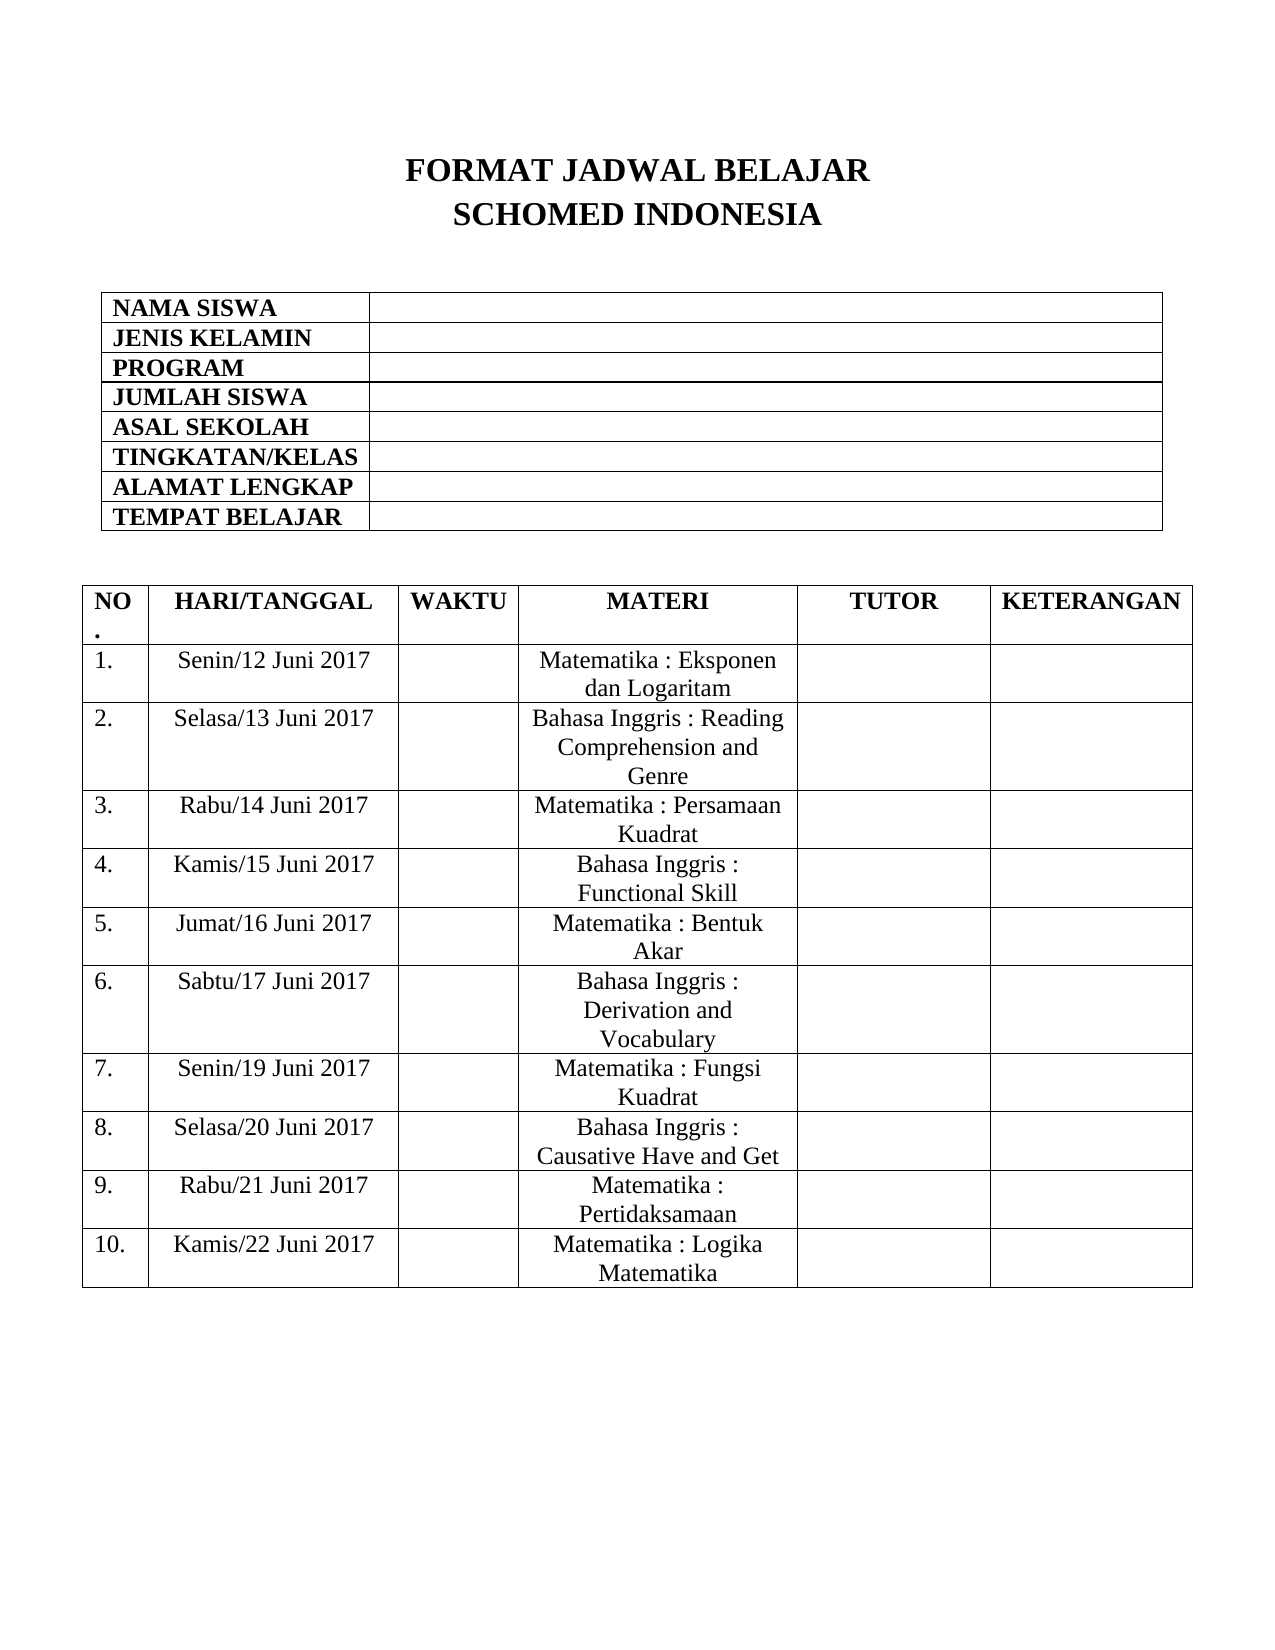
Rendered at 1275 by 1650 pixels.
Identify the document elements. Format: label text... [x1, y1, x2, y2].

table_cell Rabu/21 Juni 2017 [149, 1171, 398, 1228]
table_cell 6. [83, 966, 148, 1052]
table_cell [991, 1054, 1192, 1111]
table_cell [798, 1171, 990, 1228]
table_cell [399, 849, 518, 907]
table_cell 2. [83, 703, 148, 789]
table_cell Kamis/22 Juni 2017 [149, 1229, 398, 1287]
table_cell PROGRAM [102, 353, 369, 381]
table_cell Rabu/14 Juni 2017 [149, 791, 398, 848]
table_cell Matematika : Logika Matematika [519, 1229, 797, 1287]
table_cell JUMLAH SISWA [102, 383, 369, 411]
table_cell Matematika : Persamaan Kuadrat [519, 791, 797, 848]
table_cell [798, 1229, 990, 1287]
table_cell [399, 1054, 518, 1111]
table_cell [991, 966, 1192, 1052]
table_header KETERANGAN [991, 586, 1192, 644]
table_cell [798, 1054, 990, 1111]
text SCHOMED INDONESIA [112, 194, 1162, 232]
table_cell [370, 502, 1162, 530]
table_cell [399, 645, 518, 702]
table_cell 4. [83, 849, 148, 907]
table_cell JENIS KELAMIN [102, 323, 369, 352]
table_cell [399, 1112, 518, 1169]
table_cell [991, 645, 1192, 702]
table_cell [370, 353, 1162, 381]
table_header NAMA SISWA [102, 293, 369, 322]
table_cell Matematika : Fungsi Kuadrat [519, 1054, 797, 1111]
table_cell [991, 703, 1192, 789]
table_cell [399, 966, 518, 1052]
table_cell 7. [83, 1054, 148, 1111]
table_cell [991, 1112, 1192, 1169]
table_cell [798, 1112, 990, 1169]
table_cell [370, 383, 1162, 411]
table_cell [370, 472, 1162, 501]
table_cell [370, 442, 1162, 471]
table_cell Senin/12 Juni 2017 [149, 645, 398, 702]
table_cell [991, 908, 1192, 965]
table_cell [798, 645, 990, 702]
table_cell [991, 791, 1192, 848]
table_cell [798, 966, 990, 1052]
table_cell [399, 908, 518, 965]
table_cell Bahasa Inggris : Functional Skill [519, 849, 797, 907]
table_cell Jumat/16 Juni 2017 [149, 908, 398, 965]
table_cell [370, 323, 1162, 352]
table_cell ALAMAT LENGKAP [102, 472, 369, 501]
table_cell [798, 791, 990, 848]
table_cell Selasa/13 Juni 2017 [149, 703, 398, 789]
table_cell Kamis/15 Juni 2017 [149, 849, 398, 907]
table_header MATERI [519, 586, 797, 644]
table_cell Matematika : Eksponen dan Logaritam [519, 645, 797, 702]
table_cell [798, 849, 990, 907]
table_cell 8. [83, 1112, 148, 1169]
table_cell Bahasa Inggris : Derivation and Vocabulary [519, 966, 797, 1052]
table_cell [399, 1171, 518, 1228]
table_cell [798, 703, 990, 789]
table_cell Senin/19 Juni 2017 [149, 1054, 398, 1111]
table_header [370, 293, 1162, 322]
table_cell Matematika : Pertidaksamaan [519, 1171, 797, 1228]
table_cell 5. [83, 908, 148, 965]
table_cell 9. [83, 1171, 148, 1228]
table_cell Bahasa Inggris : Causative Have and Get [519, 1112, 797, 1169]
table_header HARI/TANGGAL [149, 586, 398, 644]
table_cell [798, 908, 990, 965]
table_cell Matematika : Bentuk Akar [519, 908, 797, 965]
table_header NO. [83, 586, 148, 644]
table_cell [991, 1229, 1192, 1287]
table_cell [991, 1171, 1192, 1228]
table_cell [399, 791, 518, 848]
text FORMAT JADWAL BELAJAR [112, 150, 1162, 188]
table_cell [399, 703, 518, 789]
table_header WAKTU [399, 586, 518, 644]
table_cell [399, 1229, 518, 1287]
table_cell TINGKATAN/KELAS [102, 442, 369, 471]
table_cell Bahasa Inggris : Reading Comprehension and Genre [519, 703, 797, 789]
table_cell [991, 849, 1192, 907]
table_cell [370, 412, 1162, 441]
table_cell Selasa/20 Juni 2017 [149, 1112, 398, 1169]
table_cell ASAL SEKOLAH [102, 412, 369, 441]
table_cell 1. [83, 645, 148, 702]
table_cell 3. [83, 791, 148, 848]
table_cell Sabtu/17 Juni 2017 [149, 966, 398, 1052]
table_cell 10. [83, 1229, 148, 1287]
table_header TUTOR [798, 586, 990, 644]
table_cell TEMPAT BELAJAR [102, 502, 369, 530]
